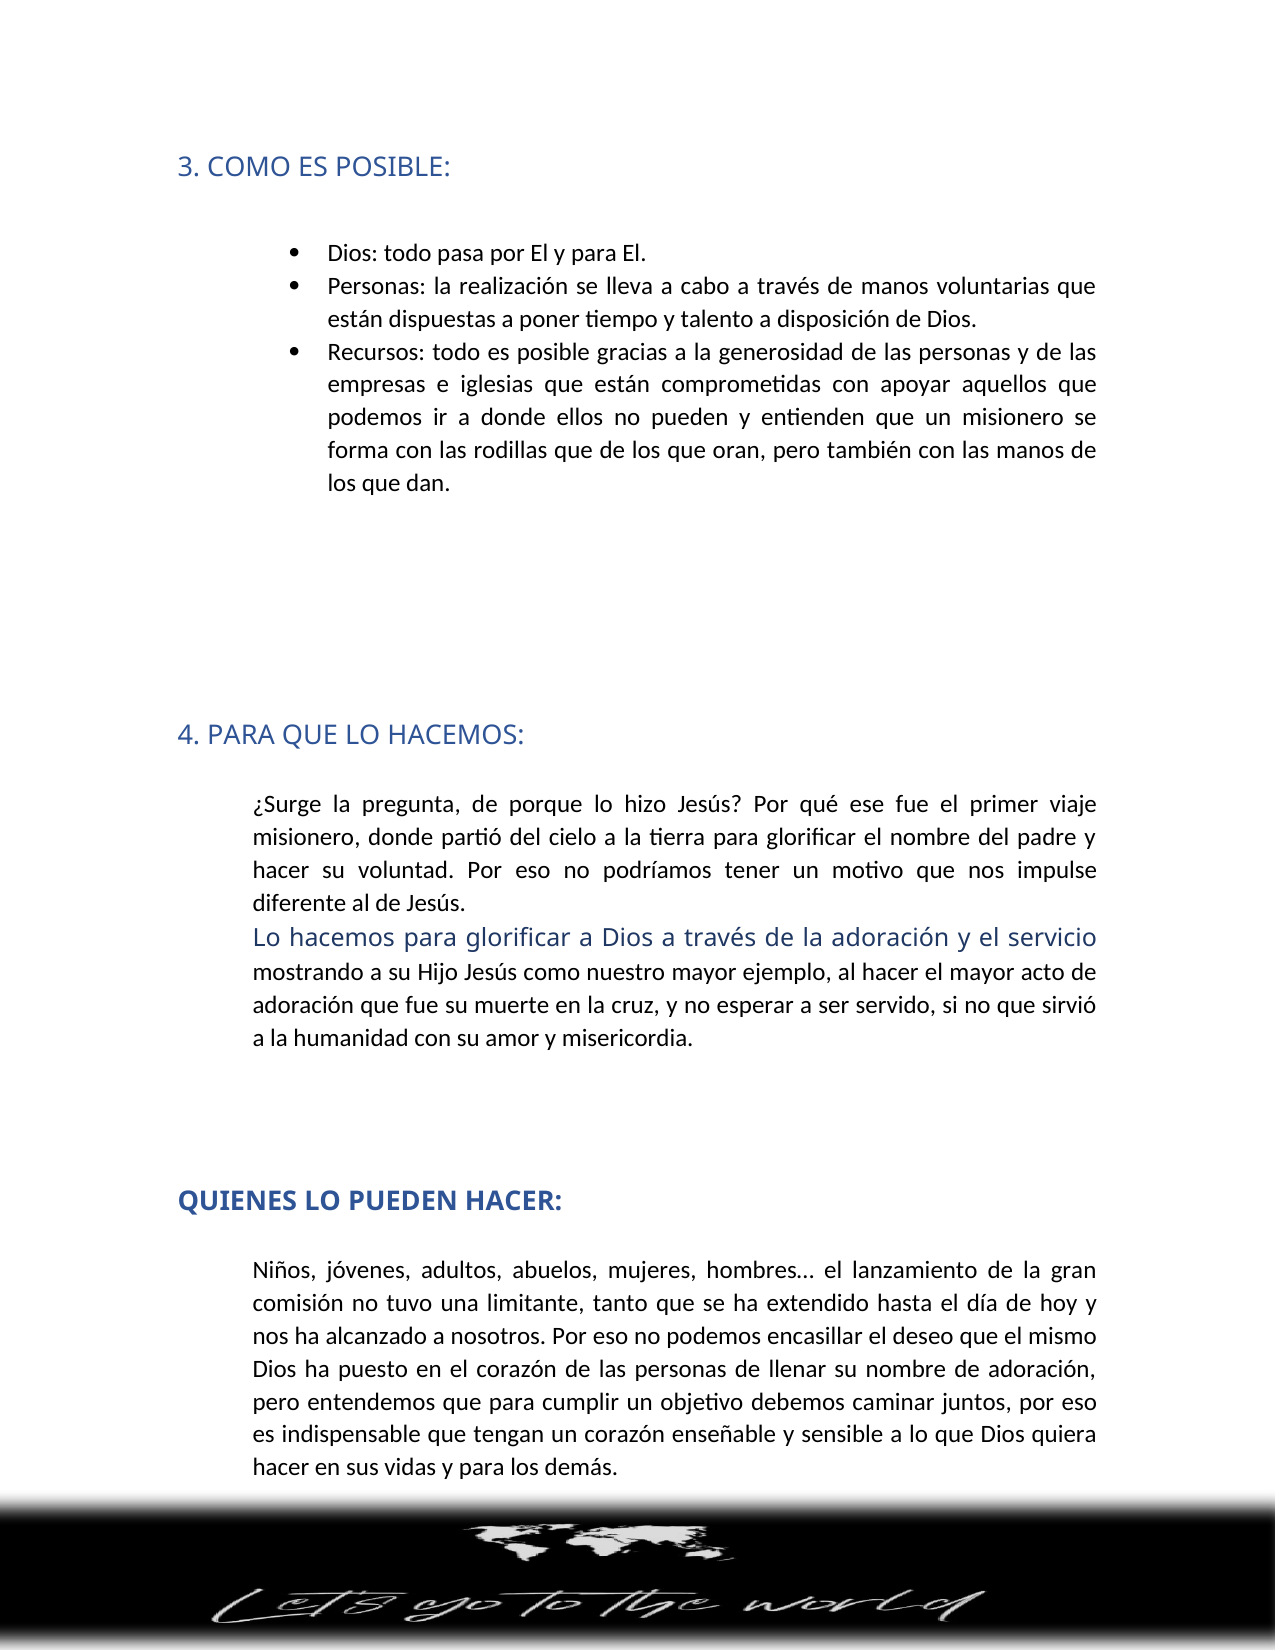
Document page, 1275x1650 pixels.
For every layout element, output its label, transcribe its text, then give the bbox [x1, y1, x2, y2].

subtitle 4. PARA QUE LO HACEMOS: [177, 715, 1098, 752]
picture [0, 1519, 1274, 1628]
subtitle 3. COMO ES POSIBLE: [177, 148, 1098, 184]
subtitle QUIENES LO PUEDEN HACER: [177, 1181, 1098, 1218]
list Recursos: todo es posible gracias a la generosidad de las personas y de las empresas e iglesias que están comprometidas con apoyar aquellos que podemos ir a donde ellos no pueden y entienden que un misionero se forma con las rodillas que de los que oran, pero también con las manos de los que dan. [290, 336, 1098, 498]
list Personas: la realización se lleva a cabo a través de manos voluntarias que están dispuestas a poner tiempo y talento a disposición de Dios. [290, 270, 1098, 333]
list Lo hacemos para glorificar a Dios a través de la adoración y el servicio mostrando a su Hijo Jesús como nuestro mayor ejemplo, al hacer el mayor acto de adoración que fue su muerte en la cruz, y no esperar a ser servido, si no que sirvió a la humanidad con su amor y misericordia. [252, 920, 1098, 1052]
list Niños, jóvenes, adultos, abuelos, mujeres, hombres… el lanzamiento de la gran comisión no tuvo una limitante, tanto que se ha extendido hasta el día de hoy y nos ha alcanzado a nosotros. Por eso no podemos encasillar el deseo que el mismo Dios ha puesto en el corazón de las personas de llenar su nombre de adoración, pero entendemos que para cumplir un objetivo debemos caminar juntos, por eso es indispensable que tengan un corazón enseñable y sensible a lo que Dios quiera hacer en sus vidas y para los demás. [252, 1254, 1098, 1482]
list ¿Surge la pregunta, de porque lo hizo Jesús? Por qué ese fue el primer viaje misionero, donde partió del cielo a la tierra para glorificar el nombre del padre y hacer su voluntad. Por eso no podríamos tener un motivo que nos impulse diferente al de Jesús. [252, 788, 1098, 917]
list Dios: todo pasa por El y para El. [290, 237, 1098, 267]
